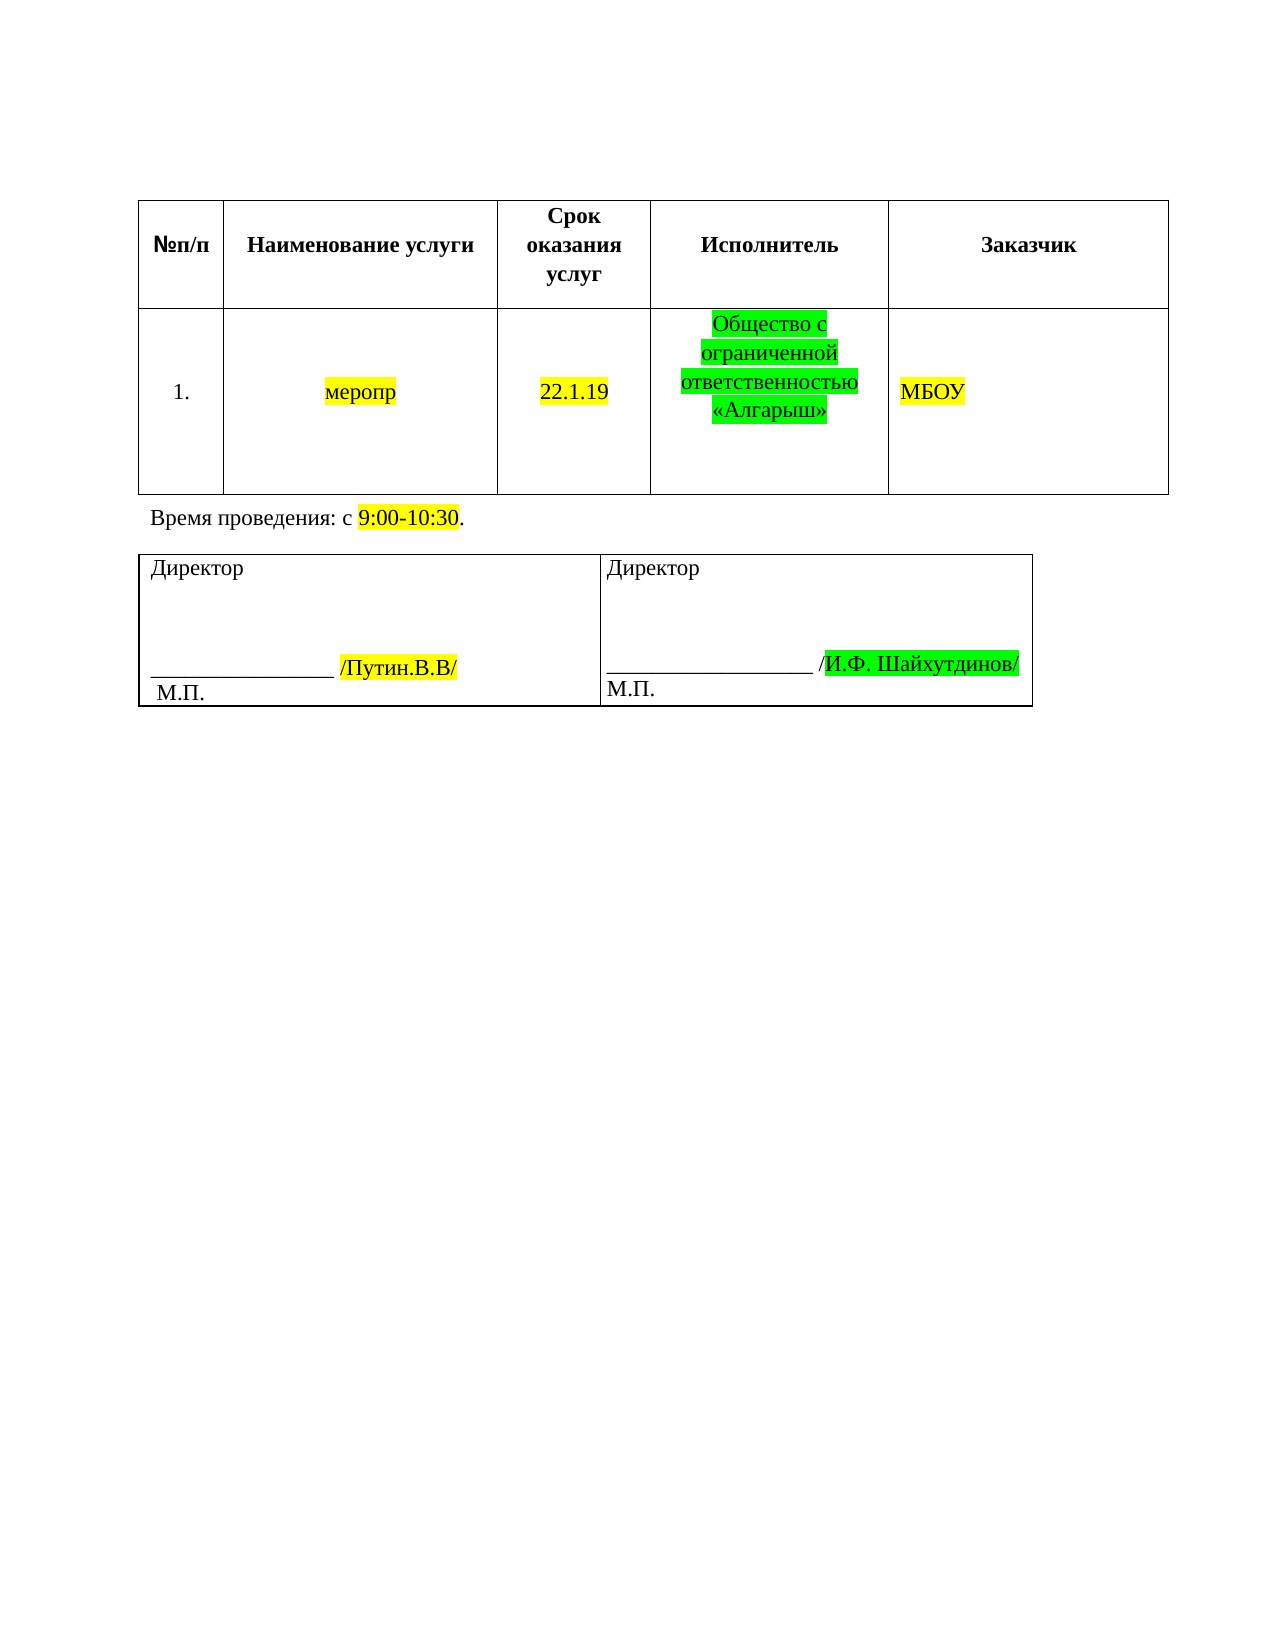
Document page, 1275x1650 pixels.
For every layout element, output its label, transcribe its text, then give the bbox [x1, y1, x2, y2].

table_header Исполнитель [651, 201, 888, 308]
table_cell меропр [224, 309, 497, 494]
table_cell Общество с ограниченной ответственностью «Алгарыш» [651, 309, 888, 494]
table_cell 1. [139, 309, 223, 494]
table_header Наименование услуги [224, 201, 497, 308]
table_header Директор ________________ /Путин.В.В/ М.П. [140, 555, 600, 705]
table_header Заказчик [889, 201, 1168, 308]
table_header Срок оказания услуг [498, 201, 650, 308]
table_cell МБОУ [889, 309, 1168, 494]
table_header Директор __________________ /И.Ф. Шайхутдинов/ М.П. [601, 555, 1032, 705]
text Время проведения: с 9:00-10:30. [150, 495, 1125, 533]
table_header №п/п [139, 201, 223, 308]
table_cell 22.1.19 [498, 309, 650, 494]
